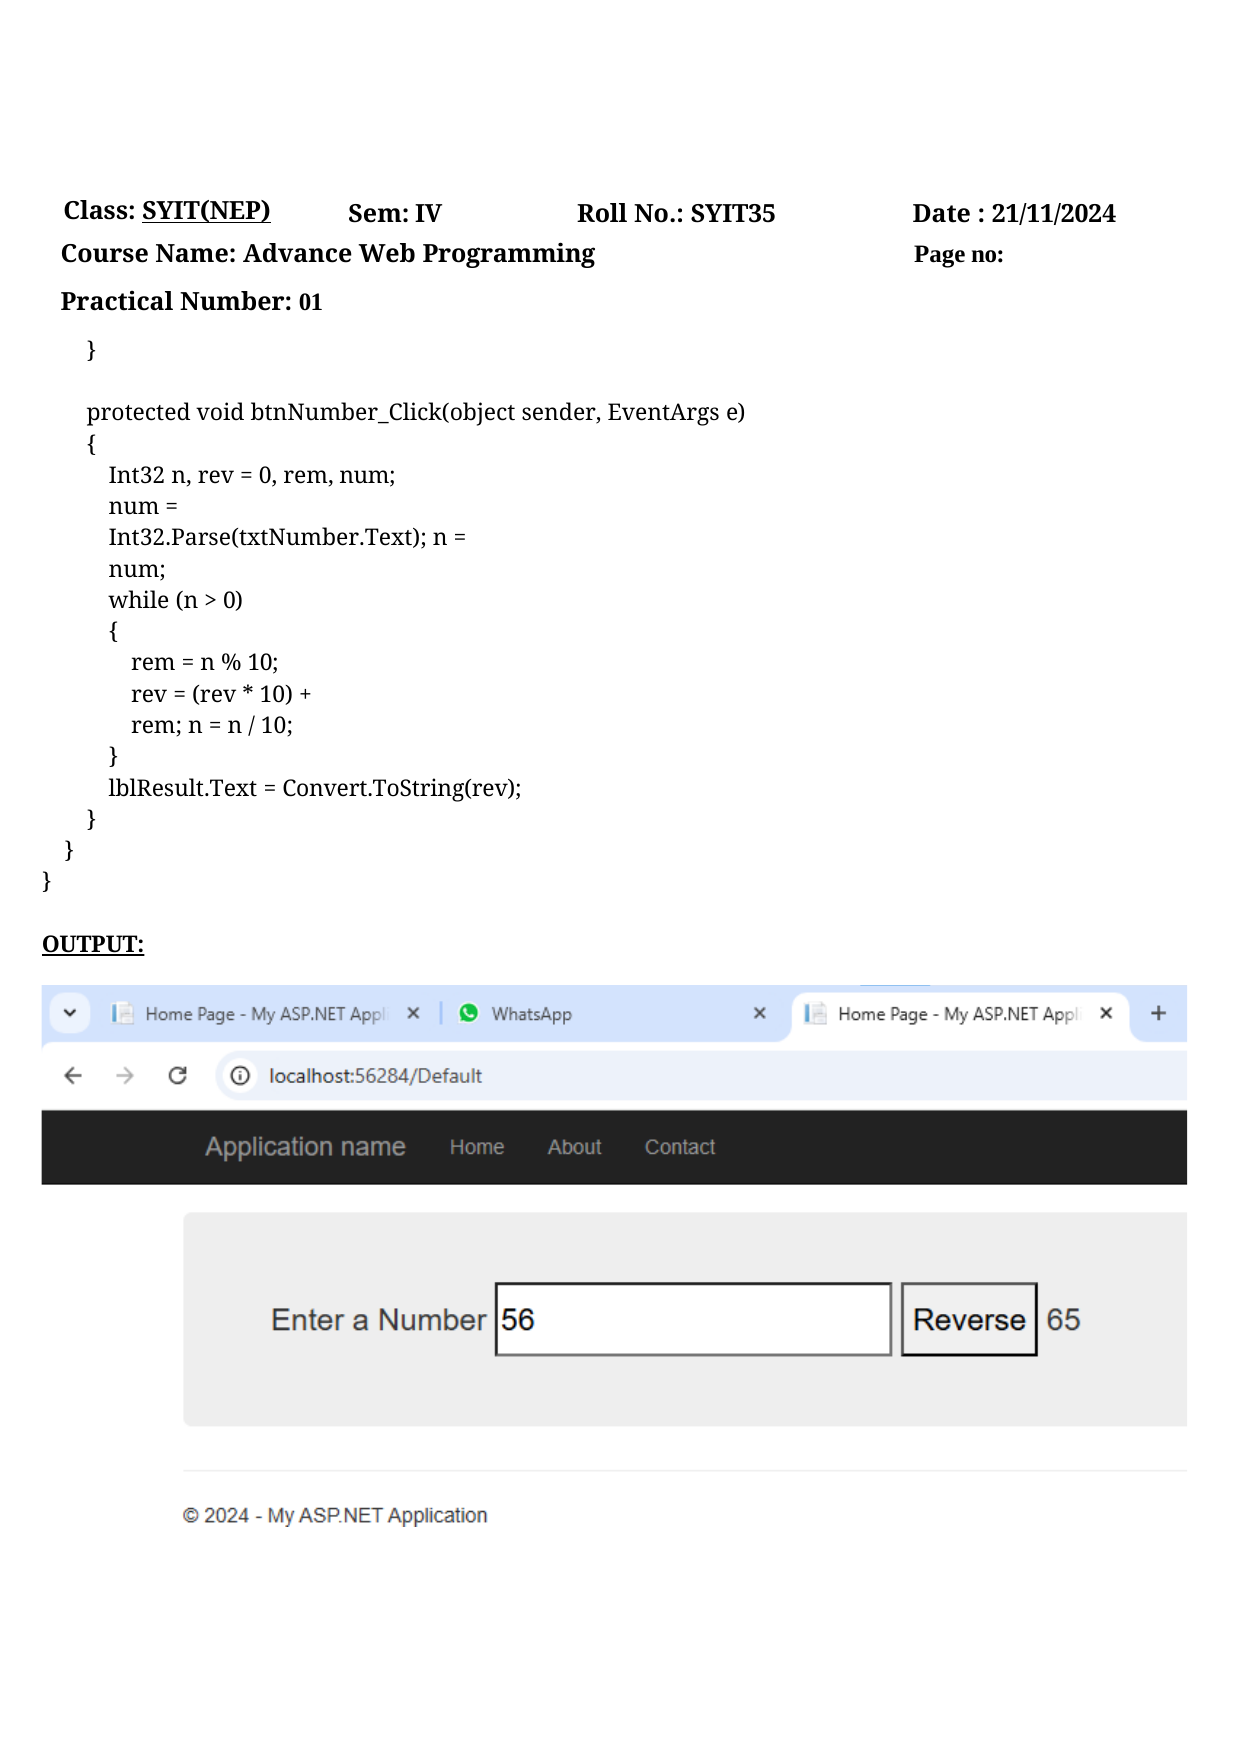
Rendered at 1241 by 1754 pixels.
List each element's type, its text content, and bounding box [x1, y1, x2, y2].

text rem = n % 10; [131, 646, 1196, 678]
text Practical Number: 01 [60, 284, 1196, 318]
text Class: SYIT(NEP) Sem: IV Roll No.: SYIT35 Date : 21/11/2024 [63, 193, 1196, 229]
text Int32 n, rev = 0, rem, num; [108, 459, 1196, 490]
text } [42, 865, 1196, 896]
text { [108, 615, 1196, 646]
text } [86, 334, 1196, 365]
text } [64, 834, 1196, 865]
text } [108, 740, 1196, 771]
text } [86, 803, 1196, 834]
text Course Name: Advance Web Programming Page no: [60, 236, 1196, 270]
text OUTPUT: [42, 928, 1196, 959]
text protected void btnNumber_Click(object sender, EventArgs e) [86, 396, 1196, 427]
text { [86, 427, 1196, 459]
text rev = (rev * 10) + rem; n = n / 10; [131, 678, 362, 740]
text num = Int32.Parse(txtNumber.Text); n = num; [108, 490, 494, 584]
text lblResult.Text = Convert.ToString(rev); [108, 771, 1196, 803]
picture [41, 985, 1188, 1527]
text while (n > 0) [108, 584, 1196, 615]
